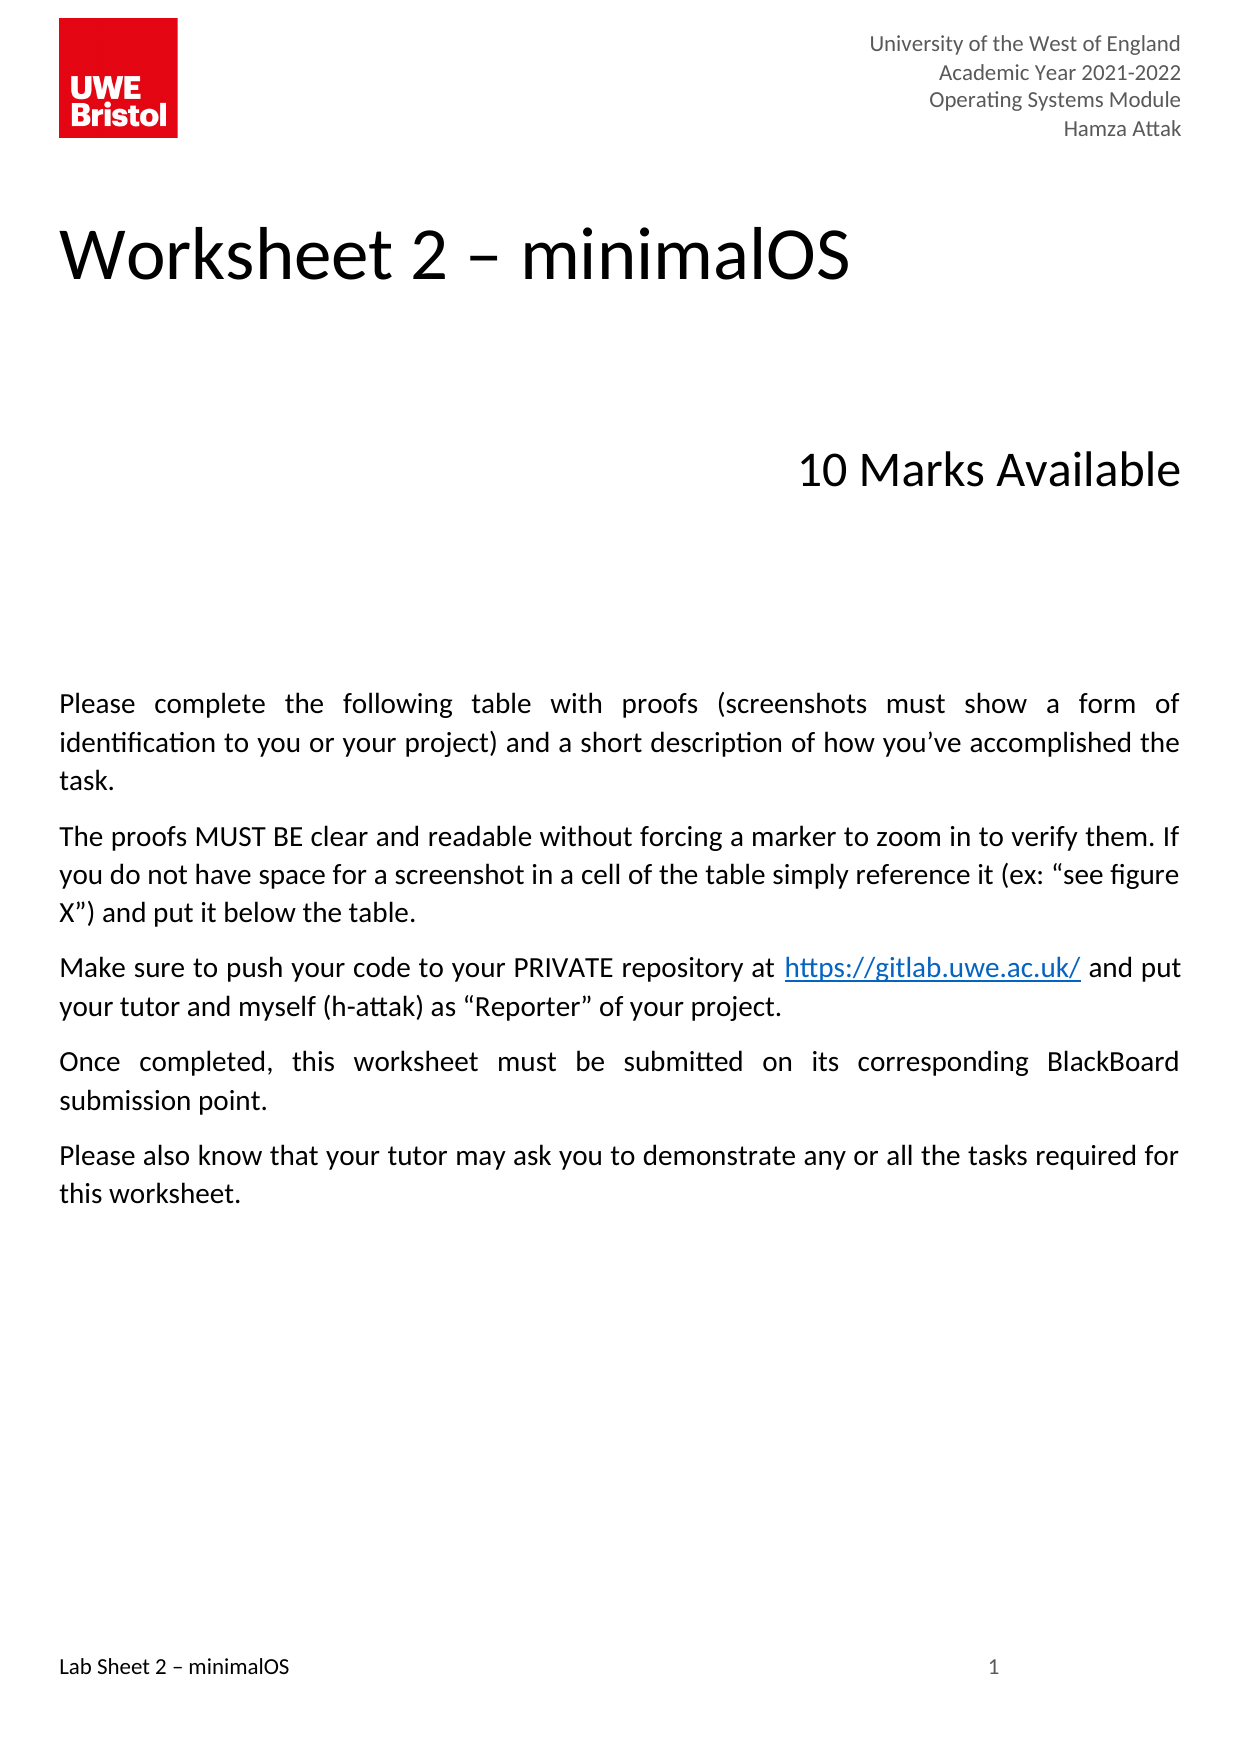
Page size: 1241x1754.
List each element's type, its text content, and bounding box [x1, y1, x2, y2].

text Worksheet 2 – minimalOS [59, 207, 1181, 298]
picture [59, 18, 178, 138]
text Make sure to push your code to your PRIVATE repository at https://gitlab.uwe.ac.uk/ and put your tutor and myself (h-attak) as “Reporter” of your project. [59, 949, 1181, 1024]
text 10 Marks Available [59, 438, 1181, 499]
text Once completed, this worksheet must be submitted on its corresponding BlackBoard submission point. [59, 1043, 1181, 1117]
text Please also know that your tutor may ask you to demonstrate any or all the tasks required for this worksheet. [59, 1137, 1181, 1211]
text The proofs MUST BE clear and readable without forcing a marker to zoom in to verify them. If you do not have space for a screenshot in a cell of the table simply reference it (ex: “see figure X”) and put it below the table. [59, 818, 1181, 930]
text Please complete the following table with proofs (screenshots must show a form of identification to you or your project) and a short description of how you’ve accomplished the task. [59, 686, 1181, 798]
